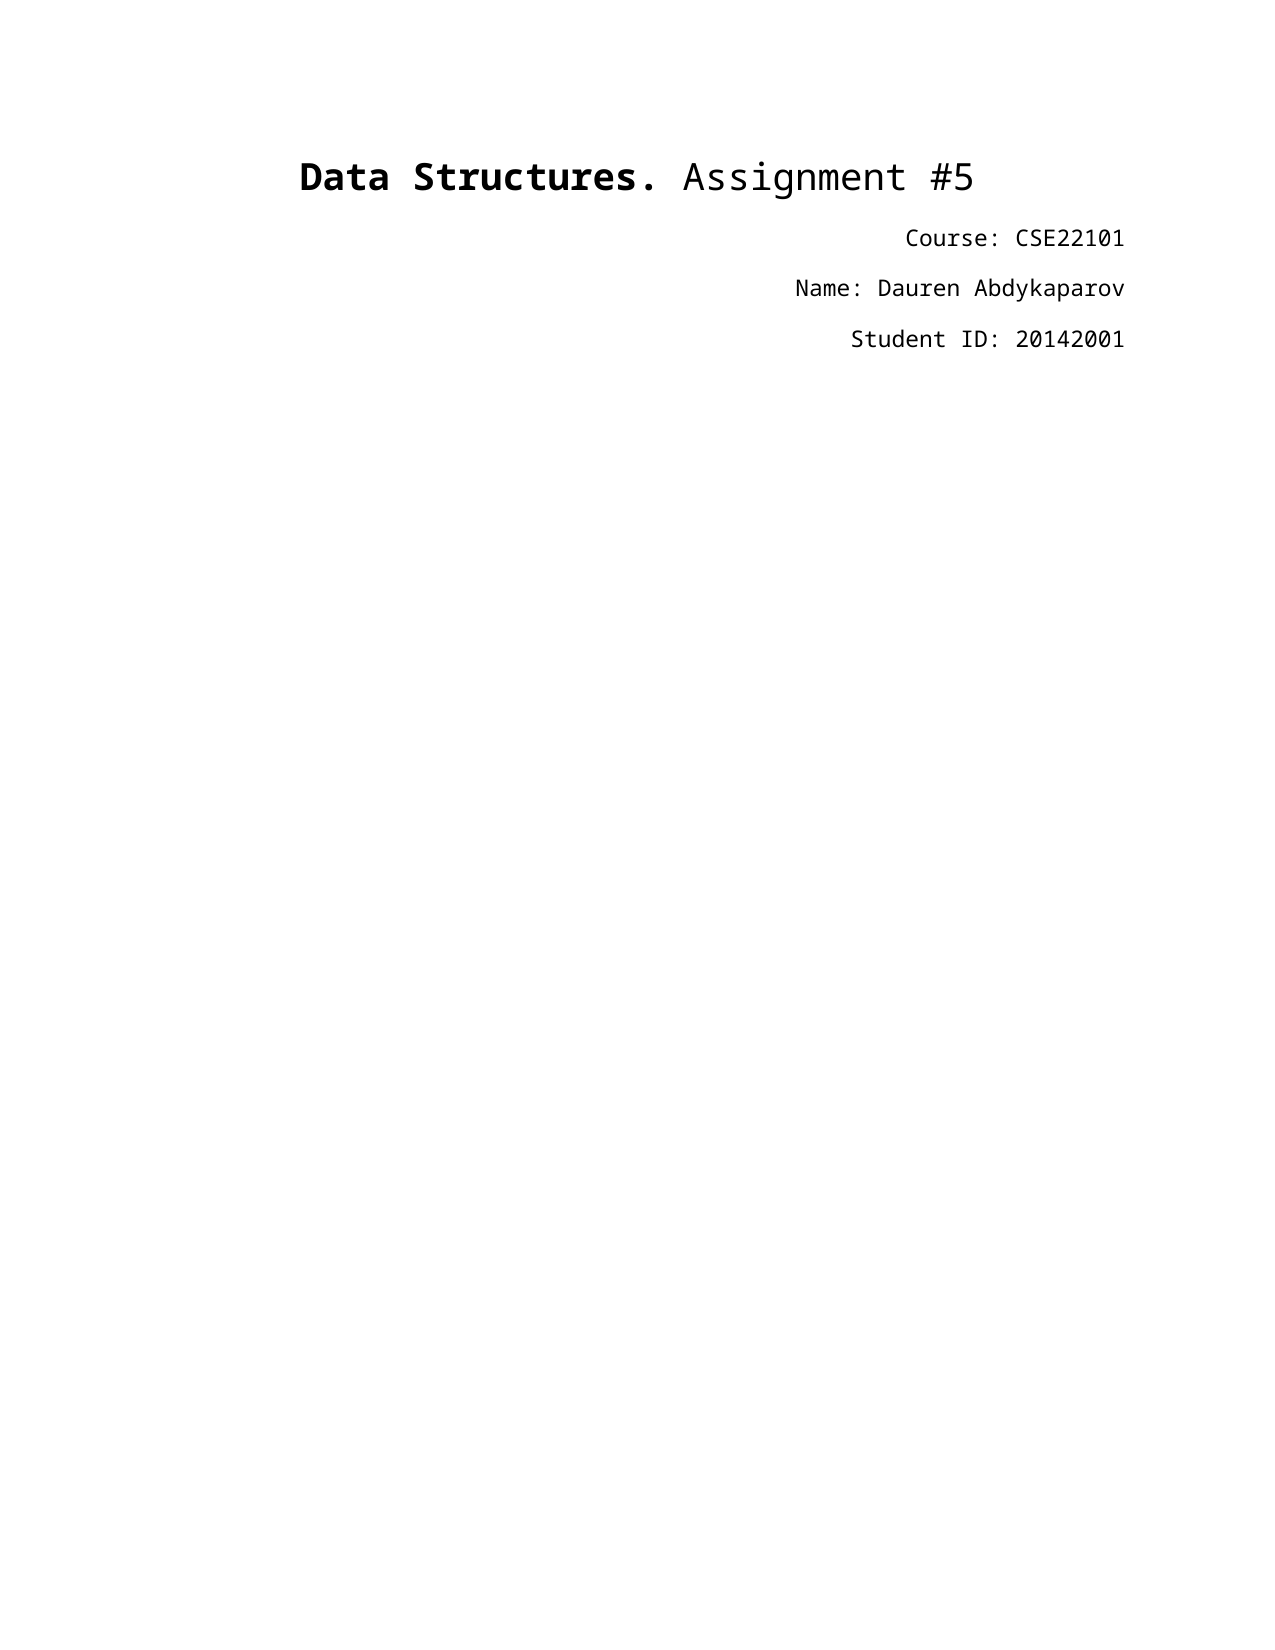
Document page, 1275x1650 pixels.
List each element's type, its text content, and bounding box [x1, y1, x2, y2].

text Data Structures. Assignment #5 [150, 150, 1125, 201]
text Student ID: 20142001 [150, 323, 1125, 354]
text Course: CSE22101 [150, 222, 1125, 253]
text Name: Dauren Abdykaparov [150, 272, 1125, 303]
